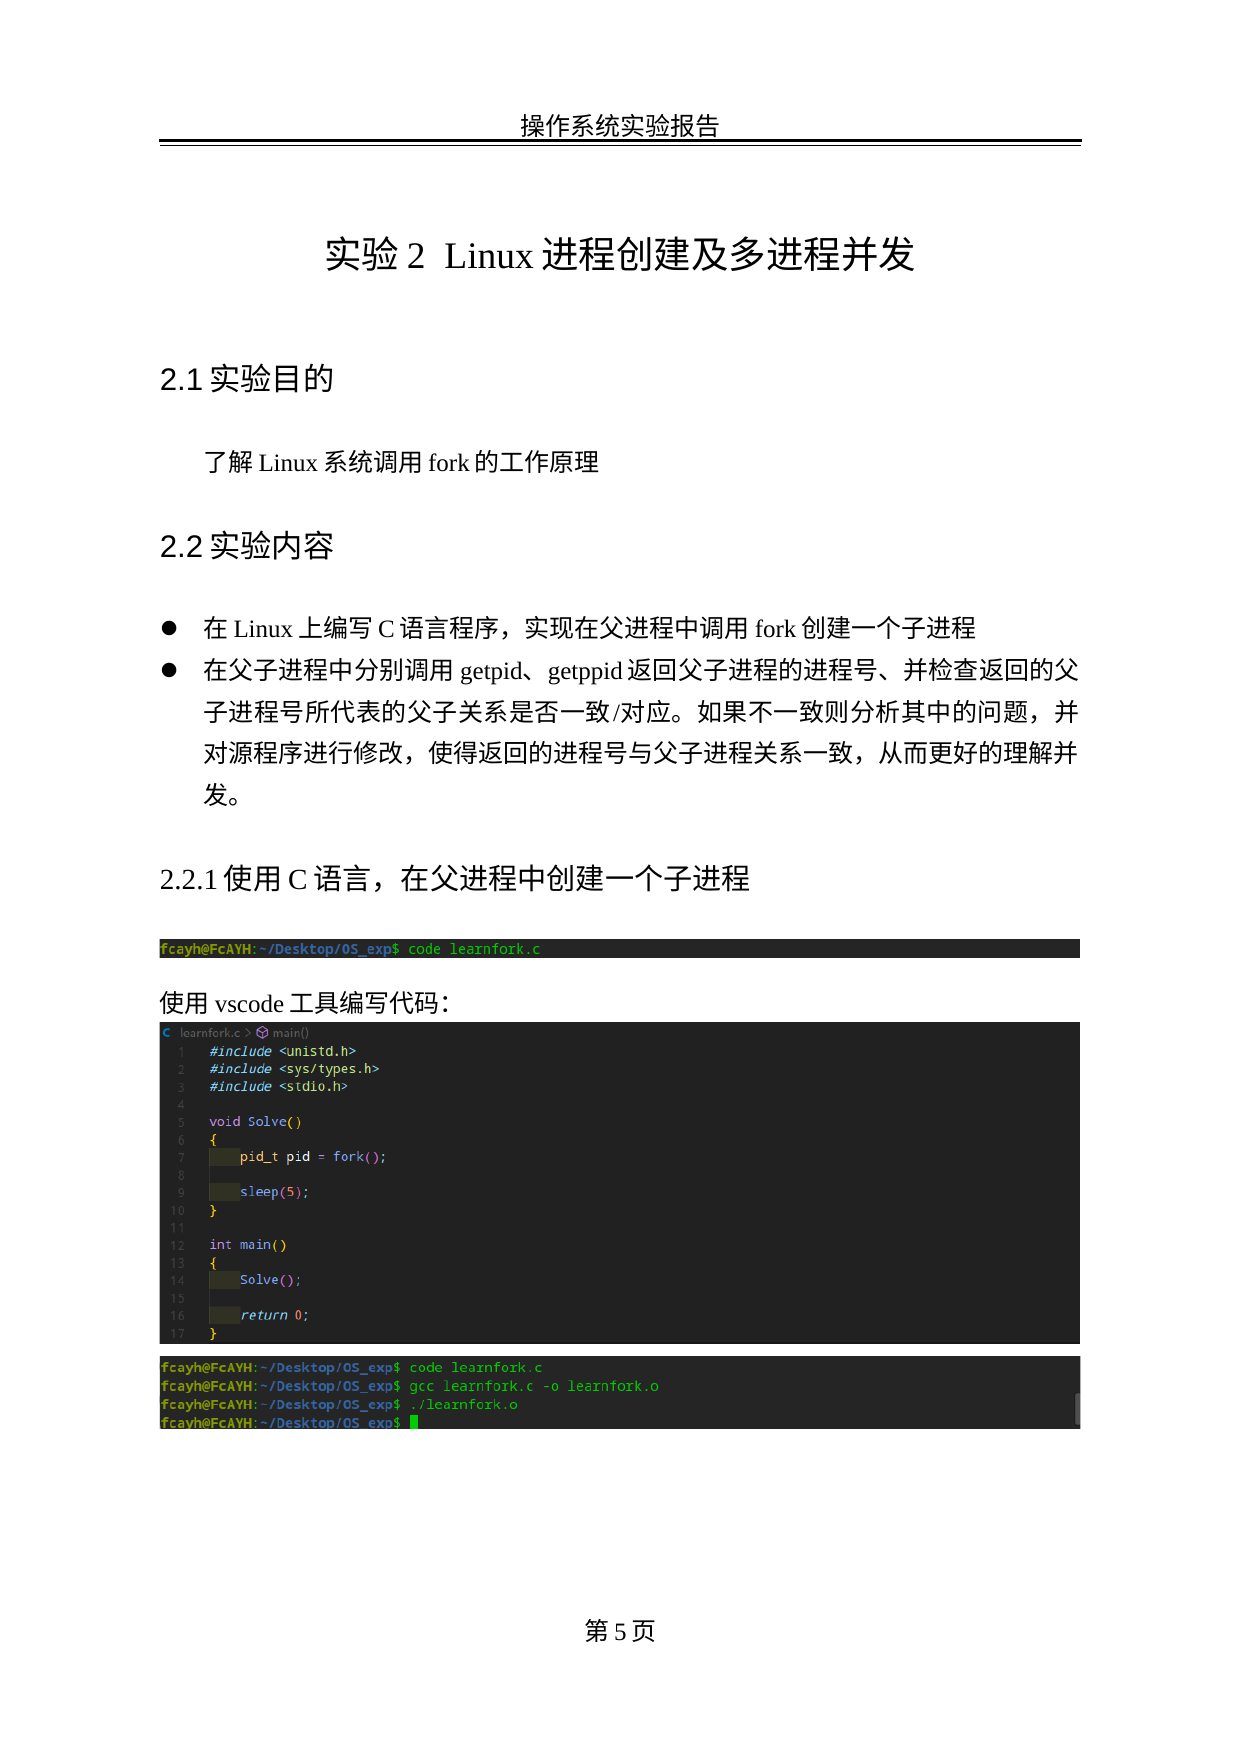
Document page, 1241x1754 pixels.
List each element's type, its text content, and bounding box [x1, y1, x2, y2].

picture [159, 1356, 1081, 1429]
text 2.2实验内容 [159, 502, 1081, 585]
text 2.1实验目的 [159, 335, 1081, 419]
picture [159, 1022, 1080, 1344]
list 在Linux上编写C语言程序，实现在父进程中调用fork创建一个子进程 [159, 606, 1081, 648]
picture [159, 939, 1080, 958]
text 实验2 Linux进程创建及多进程并发 [159, 210, 1081, 294]
text 使用vscode工具编写代码： [159, 981, 1081, 1023]
text 了解Linux系统调用fork的工作原理 [159, 439, 1081, 481]
text 2.2.1使用C语言，在父进程中创建一个子进程 [159, 835, 1081, 919]
list 在父子进程中分别调用getpid、getppid返回父子进程的进程号、并检查返回的父子进程号所代表的父子关系是否一致/对应。如果不一致则分析其中的问题，并对源程序进行修改，使得返回的进程号与父子进程关系一致，从而更好的理解并发。 [159, 648, 1081, 814]
